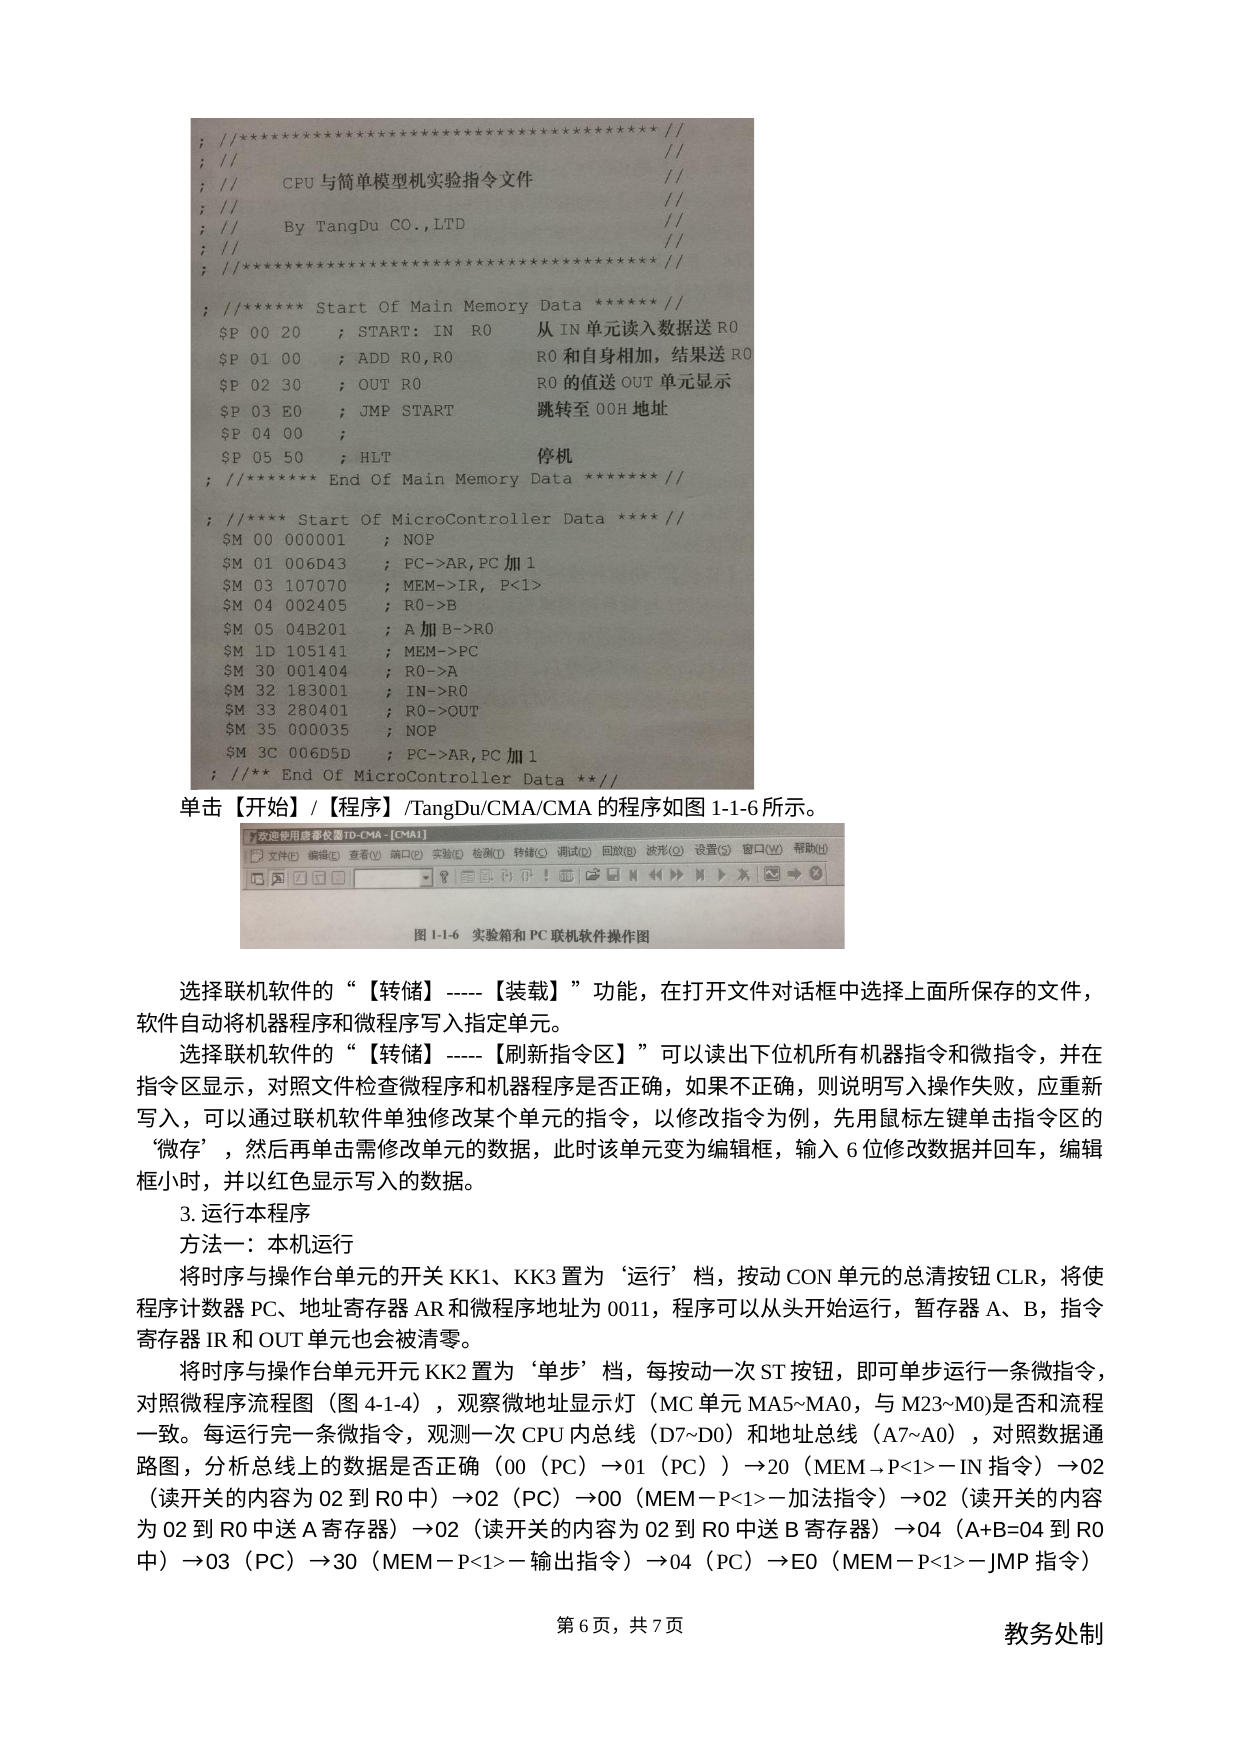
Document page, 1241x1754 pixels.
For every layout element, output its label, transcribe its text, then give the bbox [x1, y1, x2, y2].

picture [240, 823, 845, 949]
list 运行本程序 [136, 1196, 1104, 1227]
list 选择联机软件的“【转储】-----【装载】”功能，在打开文件对话框中选择上面所保存的文件，软件自动将机器程序和微程序写入指定单元。 [136, 974, 1104, 1037]
list 方法一：本机运行 [179, 1227, 1104, 1259]
picture [190, 118, 755, 790]
list 选择联机软件的“【转储】-----【刷新指令区】”可以读出下位机所有机器指令和微指令，并在指令区显示，对照文件检查微程序和机器程序是否正确，如果不正确，则说明写入操作失败，应重新写入，可以通过联机软件单独修改某个单元的指令，以修改指令为例，先用鼠标左键单击指令区的‘微存’，然后再单击需修改单元的数据，此时该单元变为编辑框，输入6位修改数据并回车，编辑框小时，并以红色显示写入的数据。 [136, 1037, 1104, 1196]
list 单击【开始】/【程序】/TangDu/CMA/CMA的程序如图1-1-6所示。 [136, 790, 1104, 822]
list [136, 1386, 1104, 1576]
list 将时序与操作台单元开元KK2置为‘单步’档，每按动一次ST按钮，即可单步运行一条微指令， [179, 1354, 1104, 1386]
list 将时序与操作台单元的开关KK1、KK3置为‘运行’档，按动CON单元的总清按钮CLR，将使程序计数器PC、地址寄存器AR和微程序地址为0011，程序可以从头开始运行，暂存器A、B，指令寄存器IR和OUT单元也会被清零。 [136, 1259, 1104, 1354]
